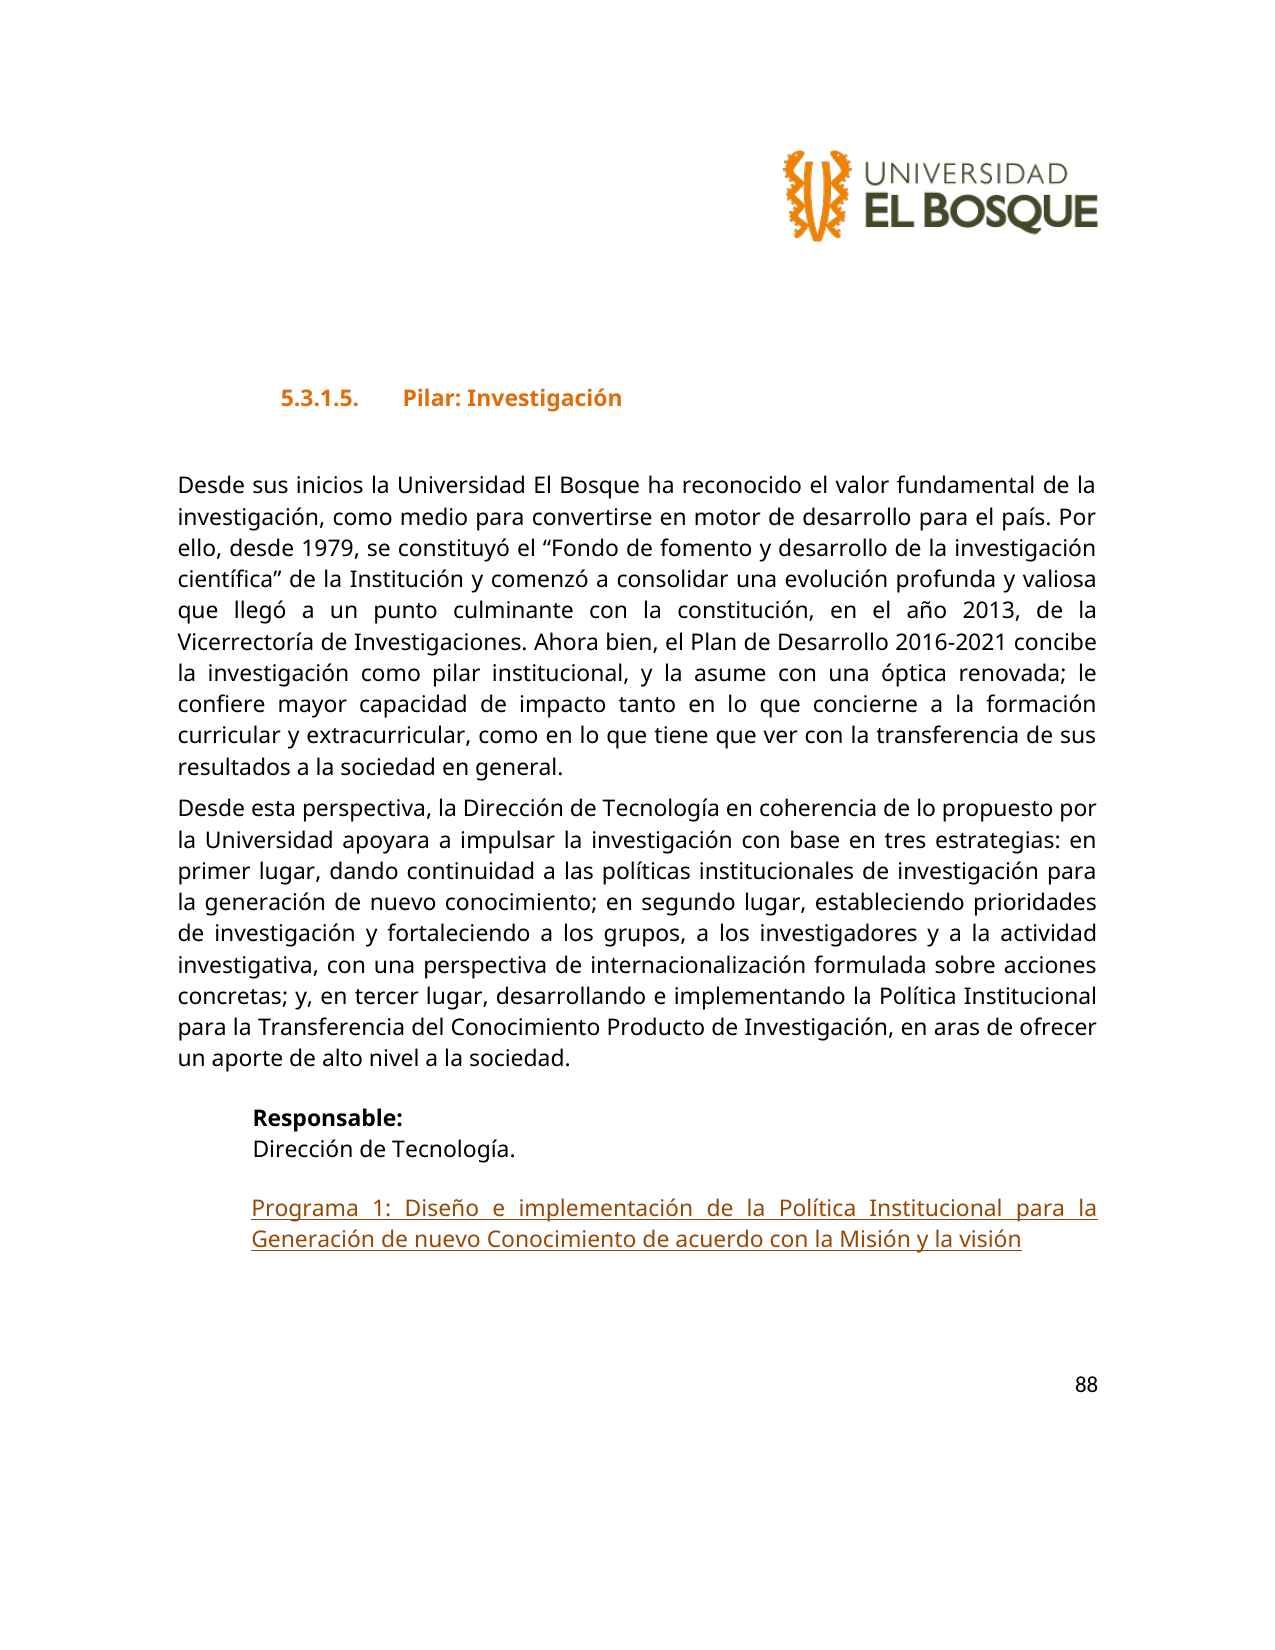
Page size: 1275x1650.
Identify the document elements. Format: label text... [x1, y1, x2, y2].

text Programa 1: Diseño e implementación de la Política Institucional para la Generación de nuevo Conocimiento de acuerdo con la Misión y la visión [251, 1220, 1098, 1255]
picture [782, 150, 1098, 242]
text Dirección de Tecnología. [177, 1133, 1098, 1164]
list Pilar: Investigación [281, 382, 1098, 413]
text Desde esta perspectiva, la Dirección de Tecnología en coherencia de lo propuesto por la Universidad apoyara a impulsar la investigación con base en tres estrategias: en primer lugar, dando continuidad a las políticas institucionales de investigación para la generación de nuevo conocimiento; en segundo lugar, estableciendo prioridades de investigación y fortaleciendo a los grupos, a los investigadores y a la actividad investigativa, con una perspectiva de internacionalización formulada sobre acciones concretas; y, en tercer lugar, desarrollando e implementando la Política Institucional para la Transferencia del Conocimiento Producto de Investigación, en aras de ofrecer un aporte de alto nivel a la sociedad. [177, 792, 1098, 1074]
text Desde sus inicios la Universidad El Bosque ha reconocido el valor fundamental de la investigación, como medio para convertirse en motor de desarrollo para el país. Por ello, desde 1979, se constituyó el “Fondo de fomento y desarrollo de la investigación científica” de la Institución y comenzó a consolidar una evolución profunda y valiosa que llegó a un punto culminante con la constitución, en el año 2013, de la Vicerrectoría de Investigaciones. Ahora bien, el Plan de Desarrollo 2016-2021 concibe la investigación como pilar institucional, y la asume con una óptica renovada; le confiere mayor capacidad de impacto tanto en lo que concierne a la formación curricular y extracurricular, como en lo que tiene que ver con la transferencia de sus resultados a la sociedad en general. [177, 469, 1098, 782]
text Programa 1: Diseño e implementación de la Política Institucional para la Generación de nuevo Conocimiento de acuerdo con la Misión y la visión [251, 1192, 1098, 1219]
text Responsable: [177, 1102, 1098, 1133]
